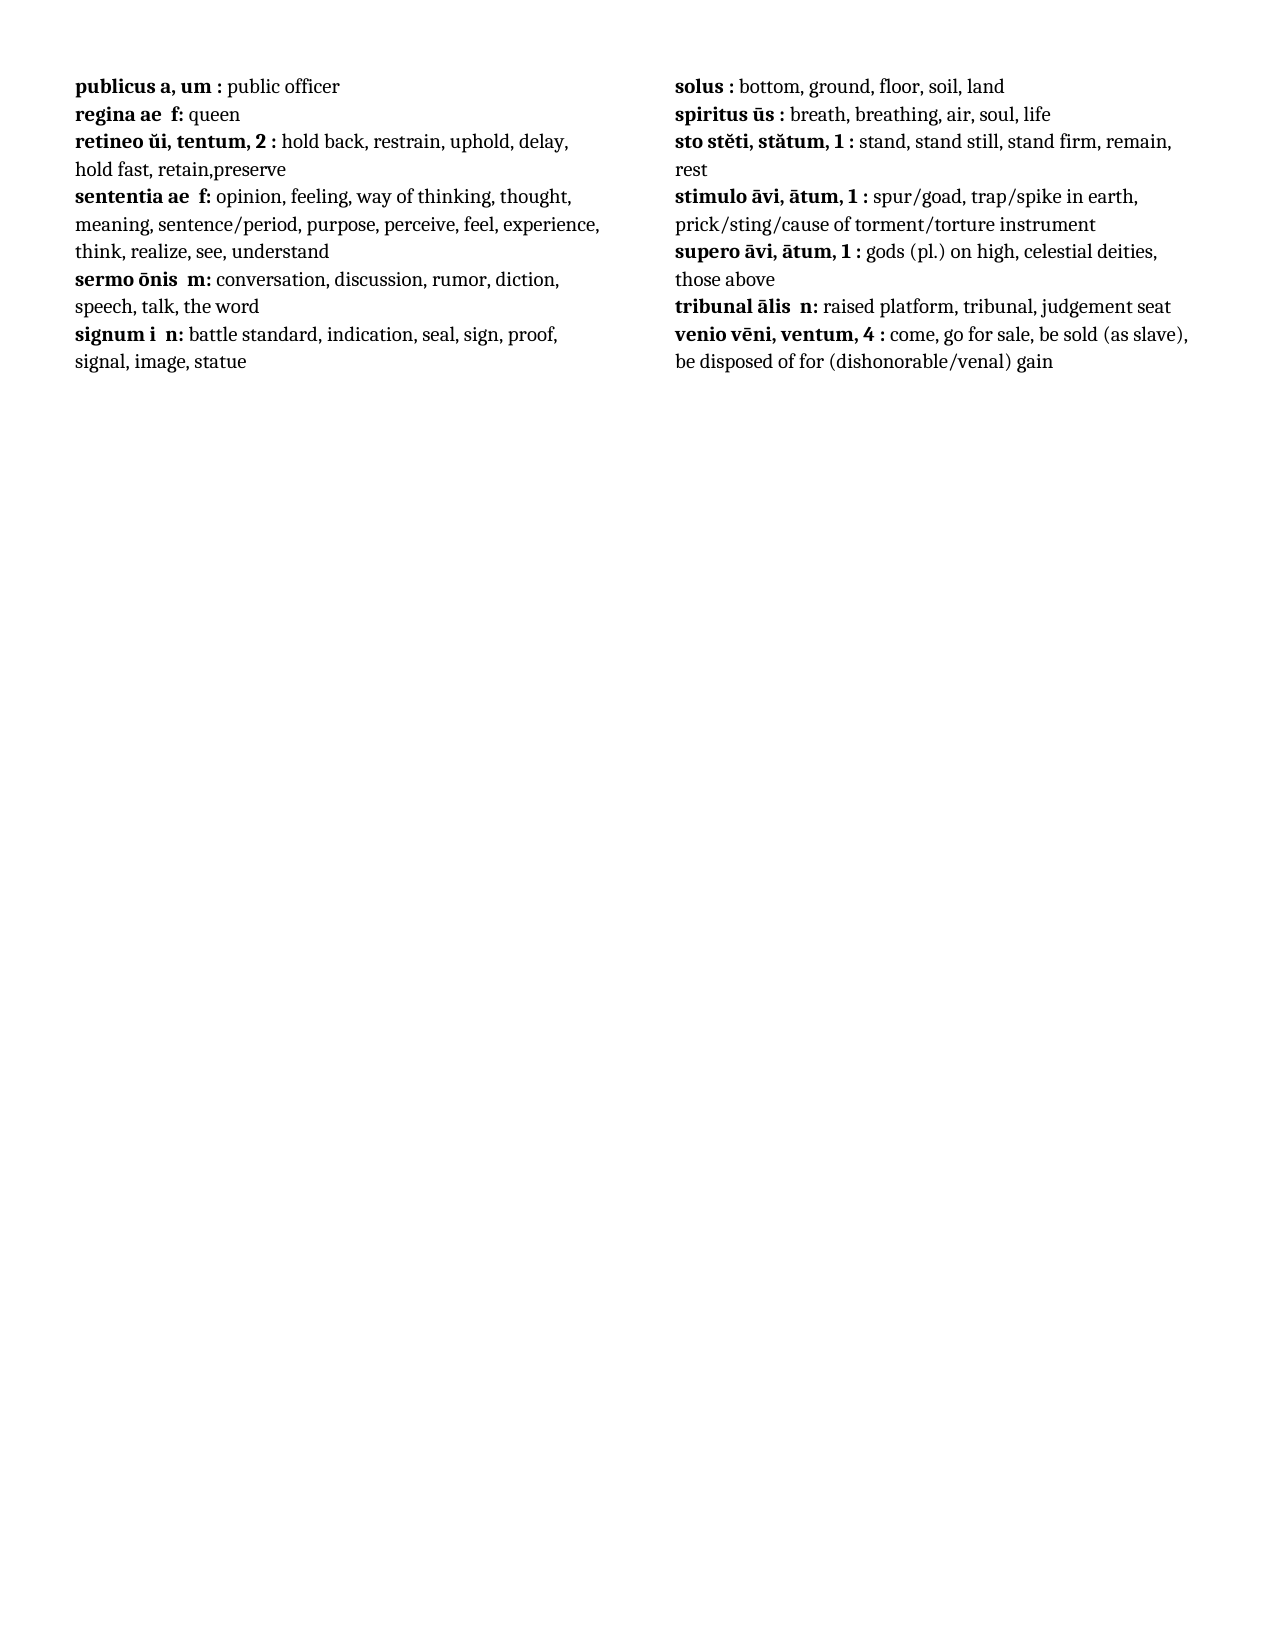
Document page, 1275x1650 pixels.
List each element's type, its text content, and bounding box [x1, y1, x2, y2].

text regina ae f: queen [75, 102, 600, 126]
text venio vēni, ventum, 4 : come, go for sale, be sold (as slave), be disposed of for (dishonorable/venal) gain [675, 322, 1200, 374]
text stimulo āvi, ātum, 1 : spur/goad, trap/spike in earth, prick/sting/cause of torment/torture instrument [675, 185, 1200, 236]
text sermo ōnis m: conversation, discussion, rumor, diction, speech, talk, the word [75, 267, 600, 319]
text signum i n: battle standard, indication, seal, sign, proof, signal, image, statue [75, 322, 600, 374]
text retineo ŭi, tentum, 2 : hold back, restrain, uphold, delay, hold fast, retain,preserve [75, 130, 600, 181]
text tribunal ālis n: raised platform, tribunal, judgement seat [675, 295, 1200, 319]
text publicus a, um : public officer [75, 75, 600, 99]
text spiritus ūs : breath, breathing, air, soul, life [675, 102, 1200, 126]
text sententia ae f: opinion, feeling, way of thinking, thought, meaning, sentence/period, purpose, perceive, feel, experience, think, realize, see, understand [75, 185, 600, 264]
text sto stĕti, stătum, 1 : stand, stand still, stand firm, remain, rest [675, 130, 1200, 181]
text supero āvi, ātum, 1 : gods (pl.) on high, celestial deities, those above [675, 240, 1200, 291]
text solus : bottom, ground, floor, soil, land [675, 75, 1200, 99]
